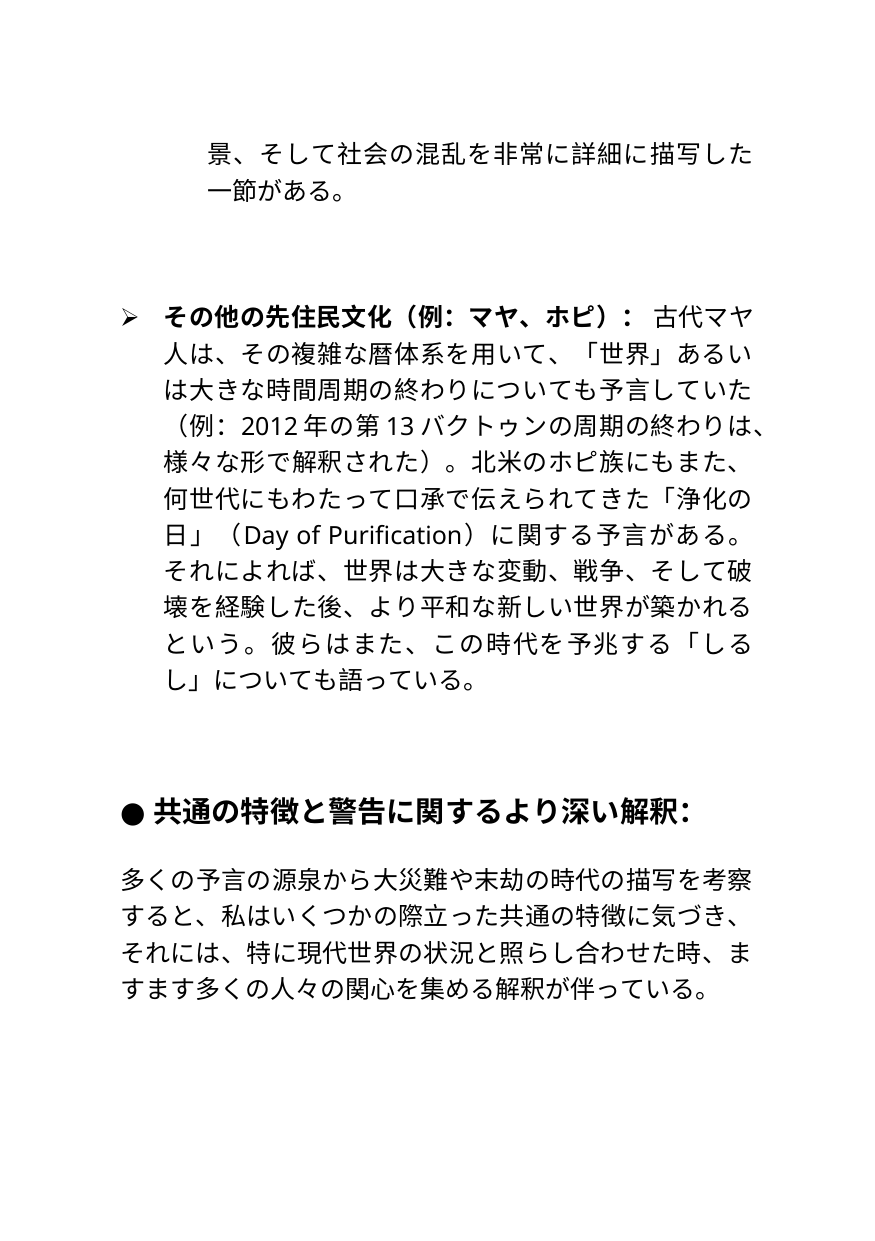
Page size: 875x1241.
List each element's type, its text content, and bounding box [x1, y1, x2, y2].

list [163, 135, 754, 207]
list その他の先住民文化（例：マヤ、ホピ）： 古代マヤ人は、その複雑な暦体系を用いて、「世界」あるいは大きな時間周期の終わりについても予言していた（例：2012年の第13バクトゥンの周期の終わりは、様々な形で解釈された）。北米のホピ族にもまた、何世代にもわたって口承で伝えられてきた「浄化の日」（Day of Purification）に関する予言がある。それによれば、世界は大きな変動、戦争、そして破壊を経験した後、より平和な新しい世界が築かれるという。彼らはまた、この時代を予兆する「しるし」についても語っている。 [120, 298, 754, 697]
text 多くの予言の源泉から大災難や末劫の時代の描写を考察すると、私はいくつかの際立った共通の特徴に気づき、それには、特に現代世界の状況と照らし合わせた時、ますます多くの人々の関心を集める解釈が伴っている。 [120, 861, 754, 1006]
text ● 共通の特徴と警告に関するより深い解釈： [120, 789, 754, 831]
